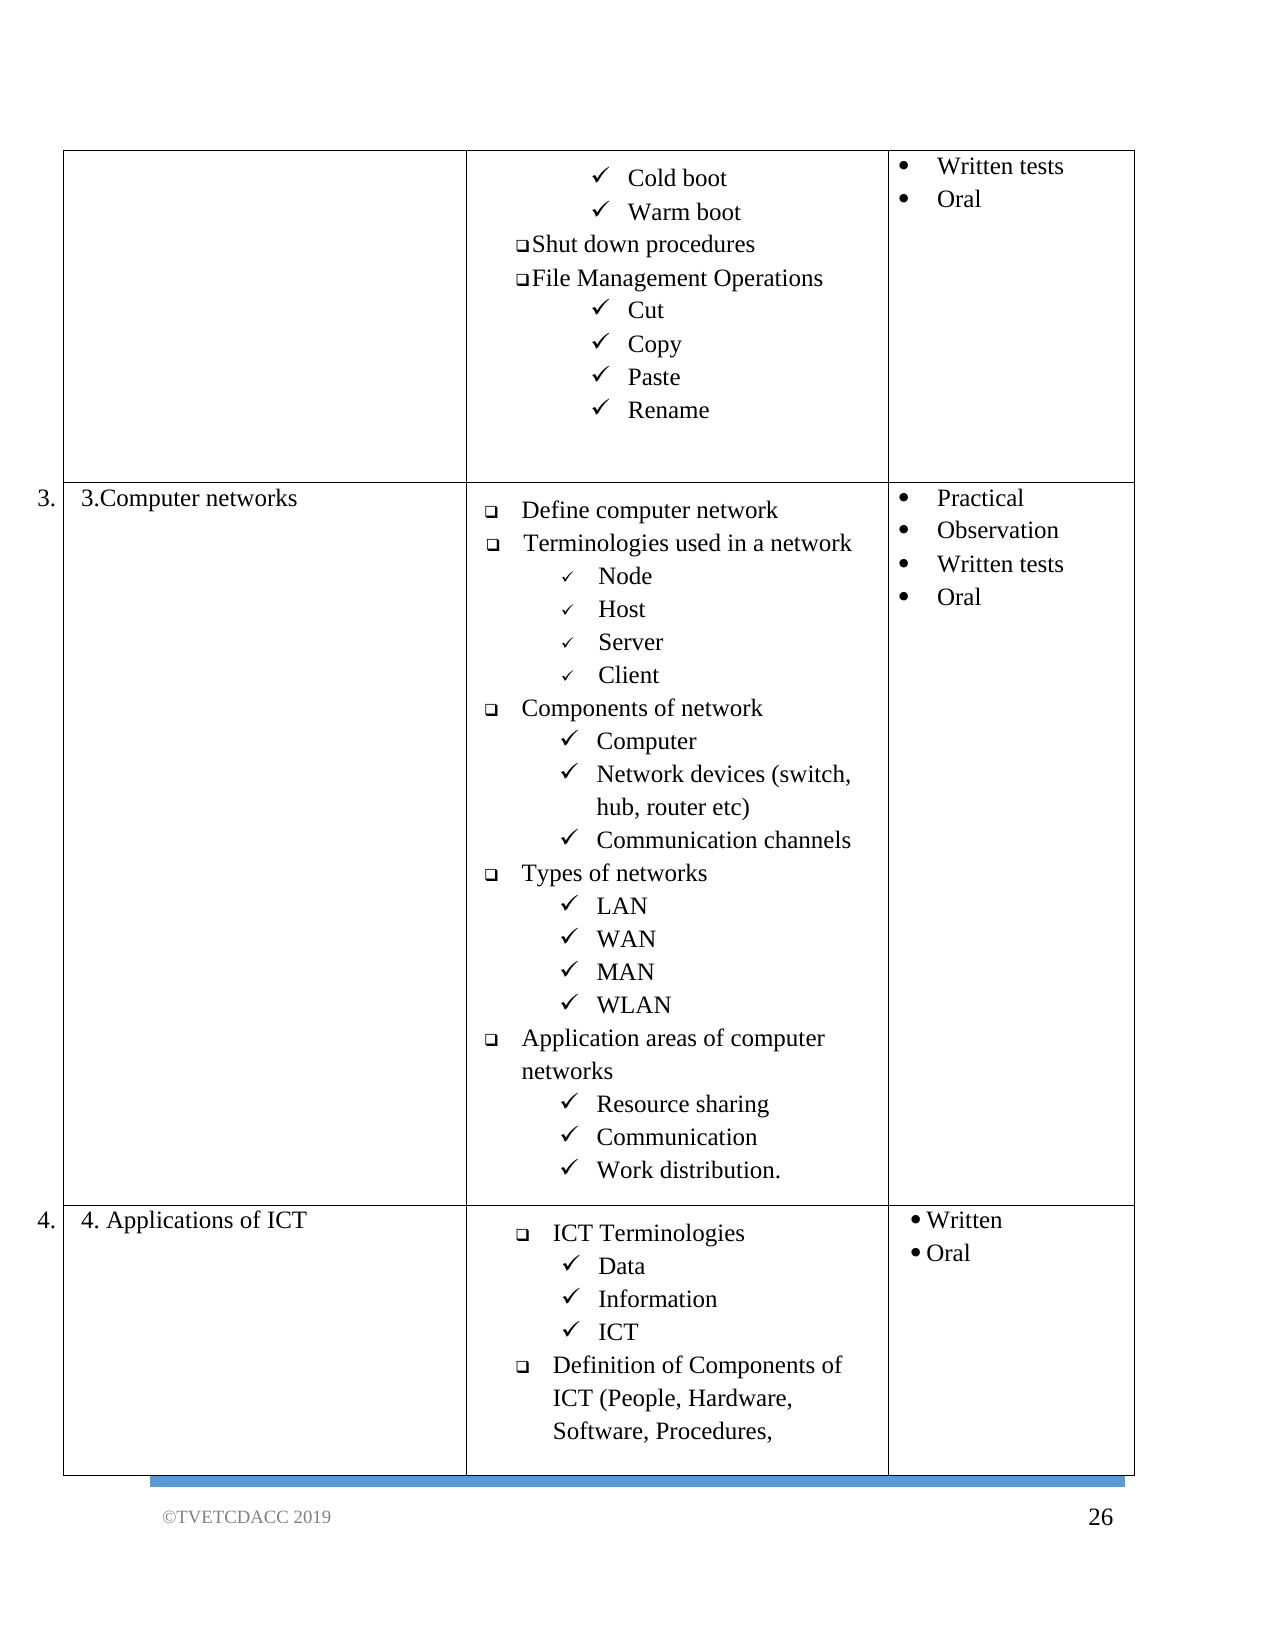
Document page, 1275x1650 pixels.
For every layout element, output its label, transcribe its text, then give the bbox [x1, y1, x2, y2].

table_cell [467, 151, 888, 482]
table_cell 3.Computer networks [64, 483, 466, 1204]
table_cell Practical Observation Written tests Oral [889, 483, 1134, 1204]
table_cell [64, 1206, 466, 1474]
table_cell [889, 151, 1134, 482]
table_cell Written Oral [889, 1206, 1134, 1474]
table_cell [467, 1206, 888, 1474]
table_cell Define computer network Terminologies used in a network Node Host Server Client Components of network Computer Network devices (switch, hub, router etc) Communication channels Types of networks LAN WAN MAN WLAN Application areas of computer networks Resource sharing Communication Work distribution. [467, 483, 888, 1204]
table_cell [64, 151, 466, 482]
